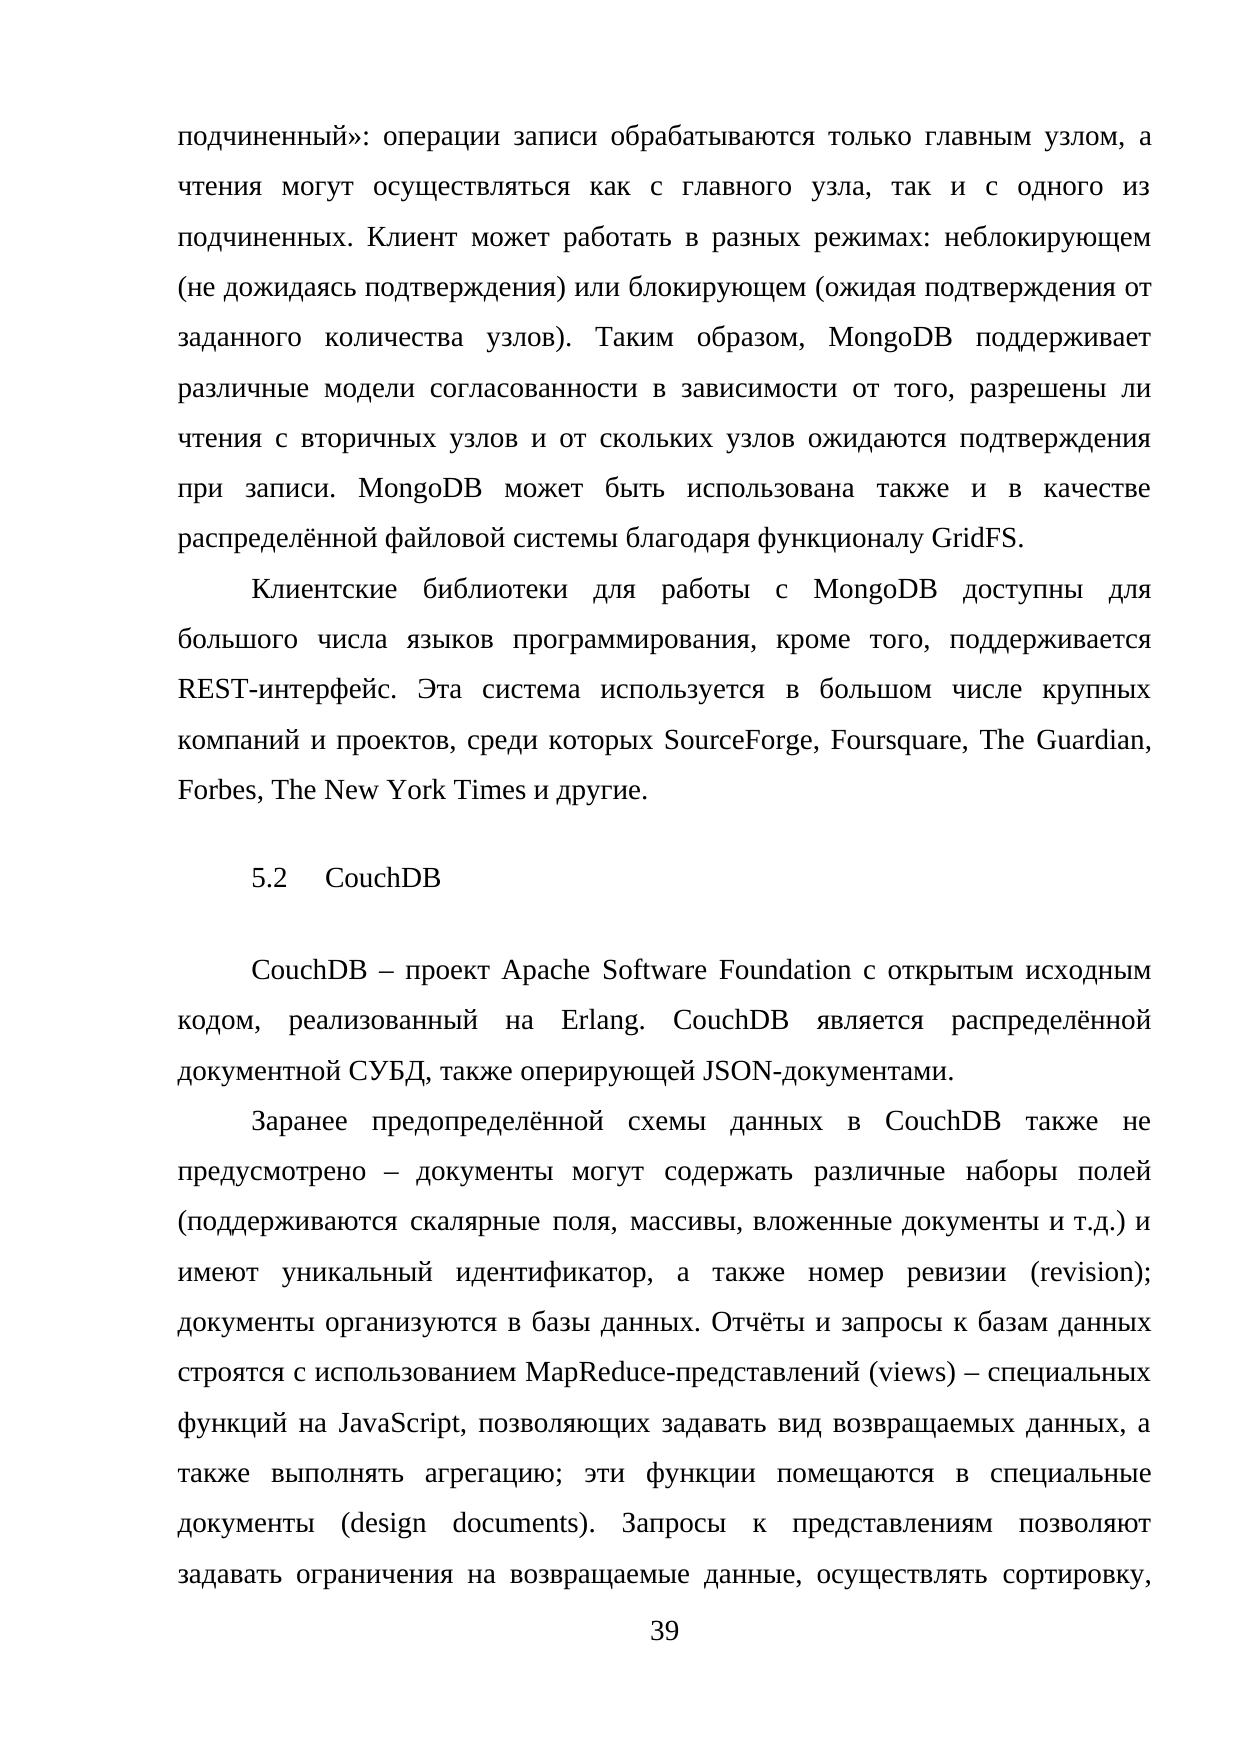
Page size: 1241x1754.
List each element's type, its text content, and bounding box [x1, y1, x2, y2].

text Клиентские библиотеки для работы с MongoDB доступны для большого числа языков программирования, кроме того, поддерживается REST-интерфейс. Эта система используется в большом числе крупных компаний и проектов, среди которых SourceForge, Foursquare, The Guardian, Forbes, The New York Times и другие. [177, 571, 1152, 806]
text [177, 118, 1152, 554]
subtitle CouchDB [177, 860, 1152, 894]
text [177, 1103, 1152, 1589]
text CouchDB – проект Apache Software Foundation с открытым исходным кодом, реализованный на Erlang. CouchDB является распределённой документной СУБД, также оперирующей JSON-документами. [177, 952, 1152, 1086]
